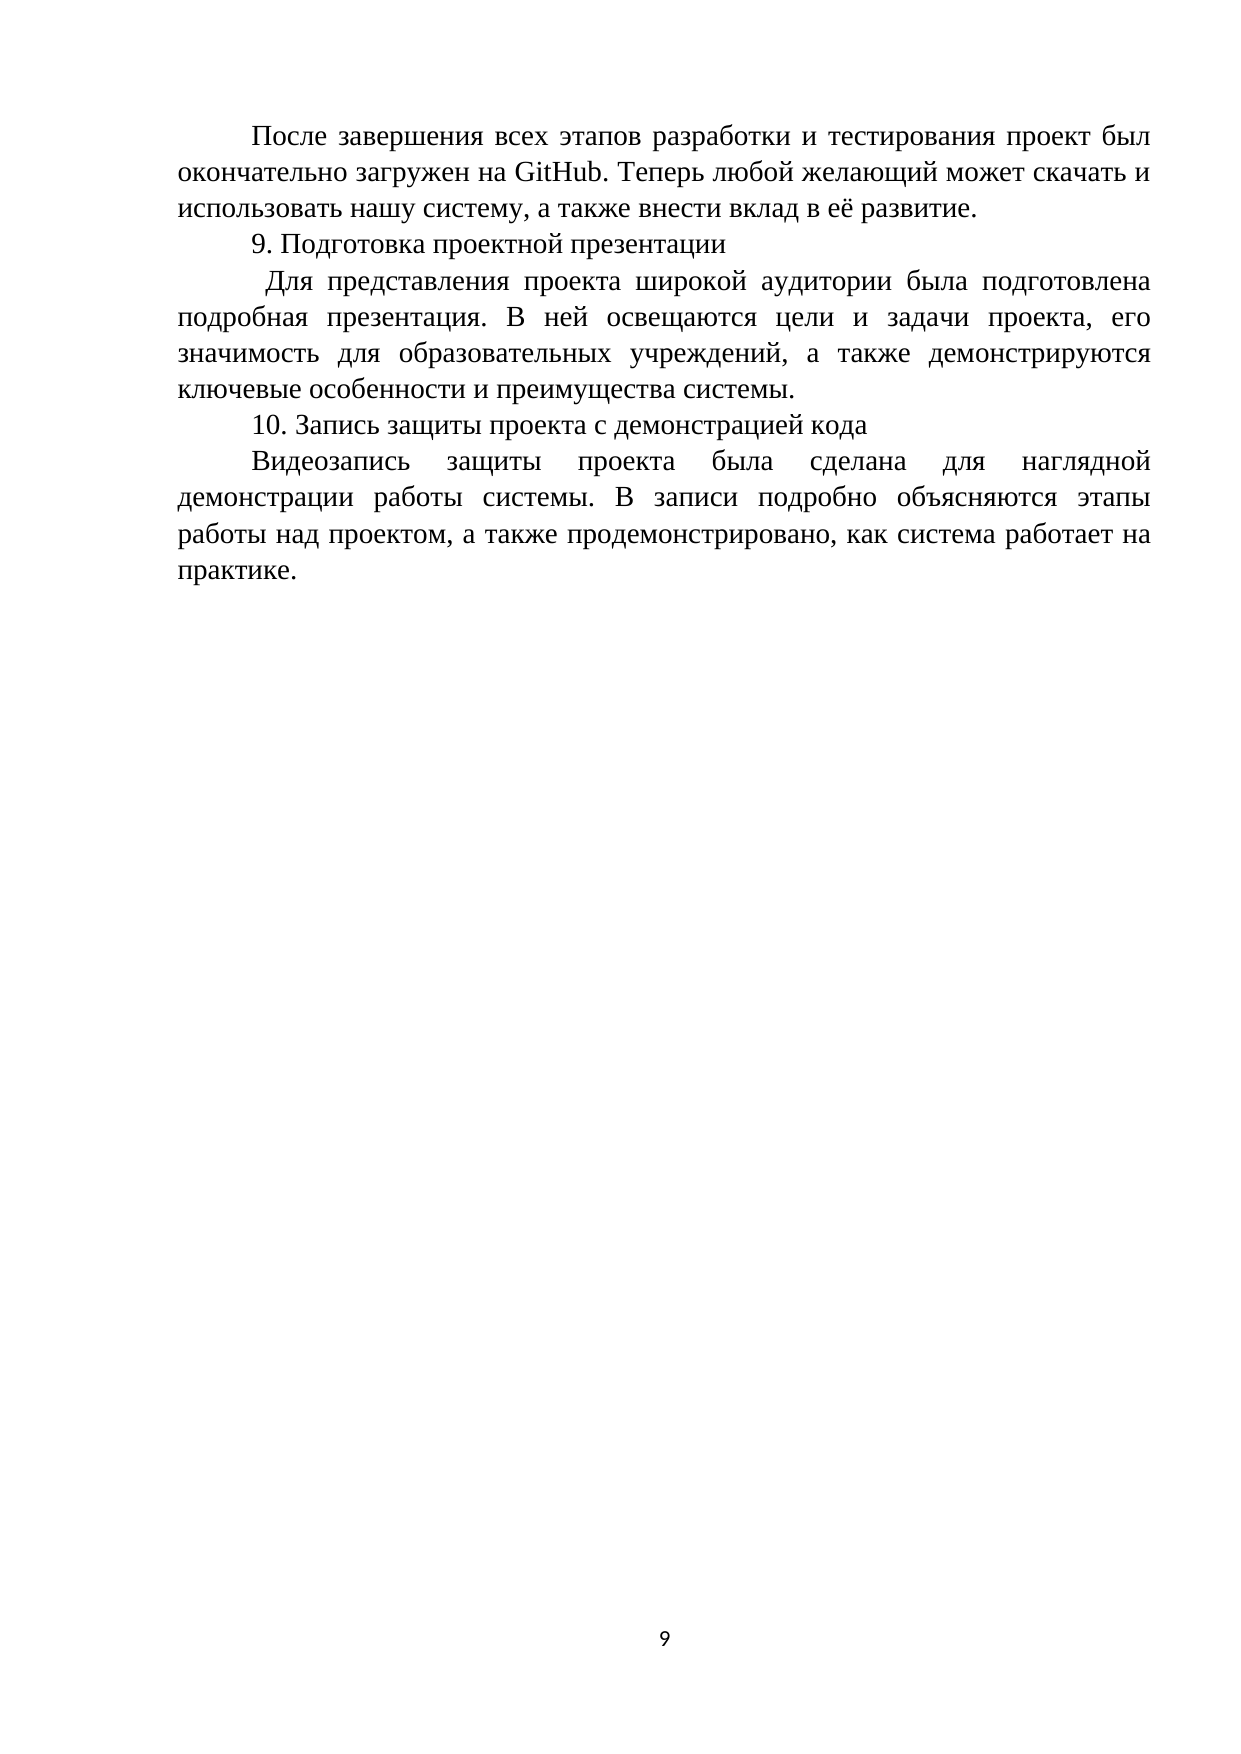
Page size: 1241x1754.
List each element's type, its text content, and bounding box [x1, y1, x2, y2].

text После завершения всех этапов разработки и тестирования проект был окончательно загружен на GitHub. Теперь любой желающий может скачать и использовать нашу систему, а также внести вклад в её развитие. [177, 118, 1152, 224]
text Видеозапись защиты проекта была сделана для наглядной демонстрации работы системы. В записи подробно объясняются этапы работы над проектом, а также продемонстрировано, как система работает на практике. [177, 443, 1152, 585]
text 9. Подготовка проектной презентации [177, 227, 1152, 260]
text Для представления проекта широкой аудитории была подготовлена подробная презентация. В ней освещаются цели и задачи проекта, его значимость для образовательных учреждений, а также демонстрируются ключевые особенности и преимущества системы. [177, 263, 1152, 405]
text 10. Запись защиты проекта с демонстрацией кода [177, 407, 1152, 441]
